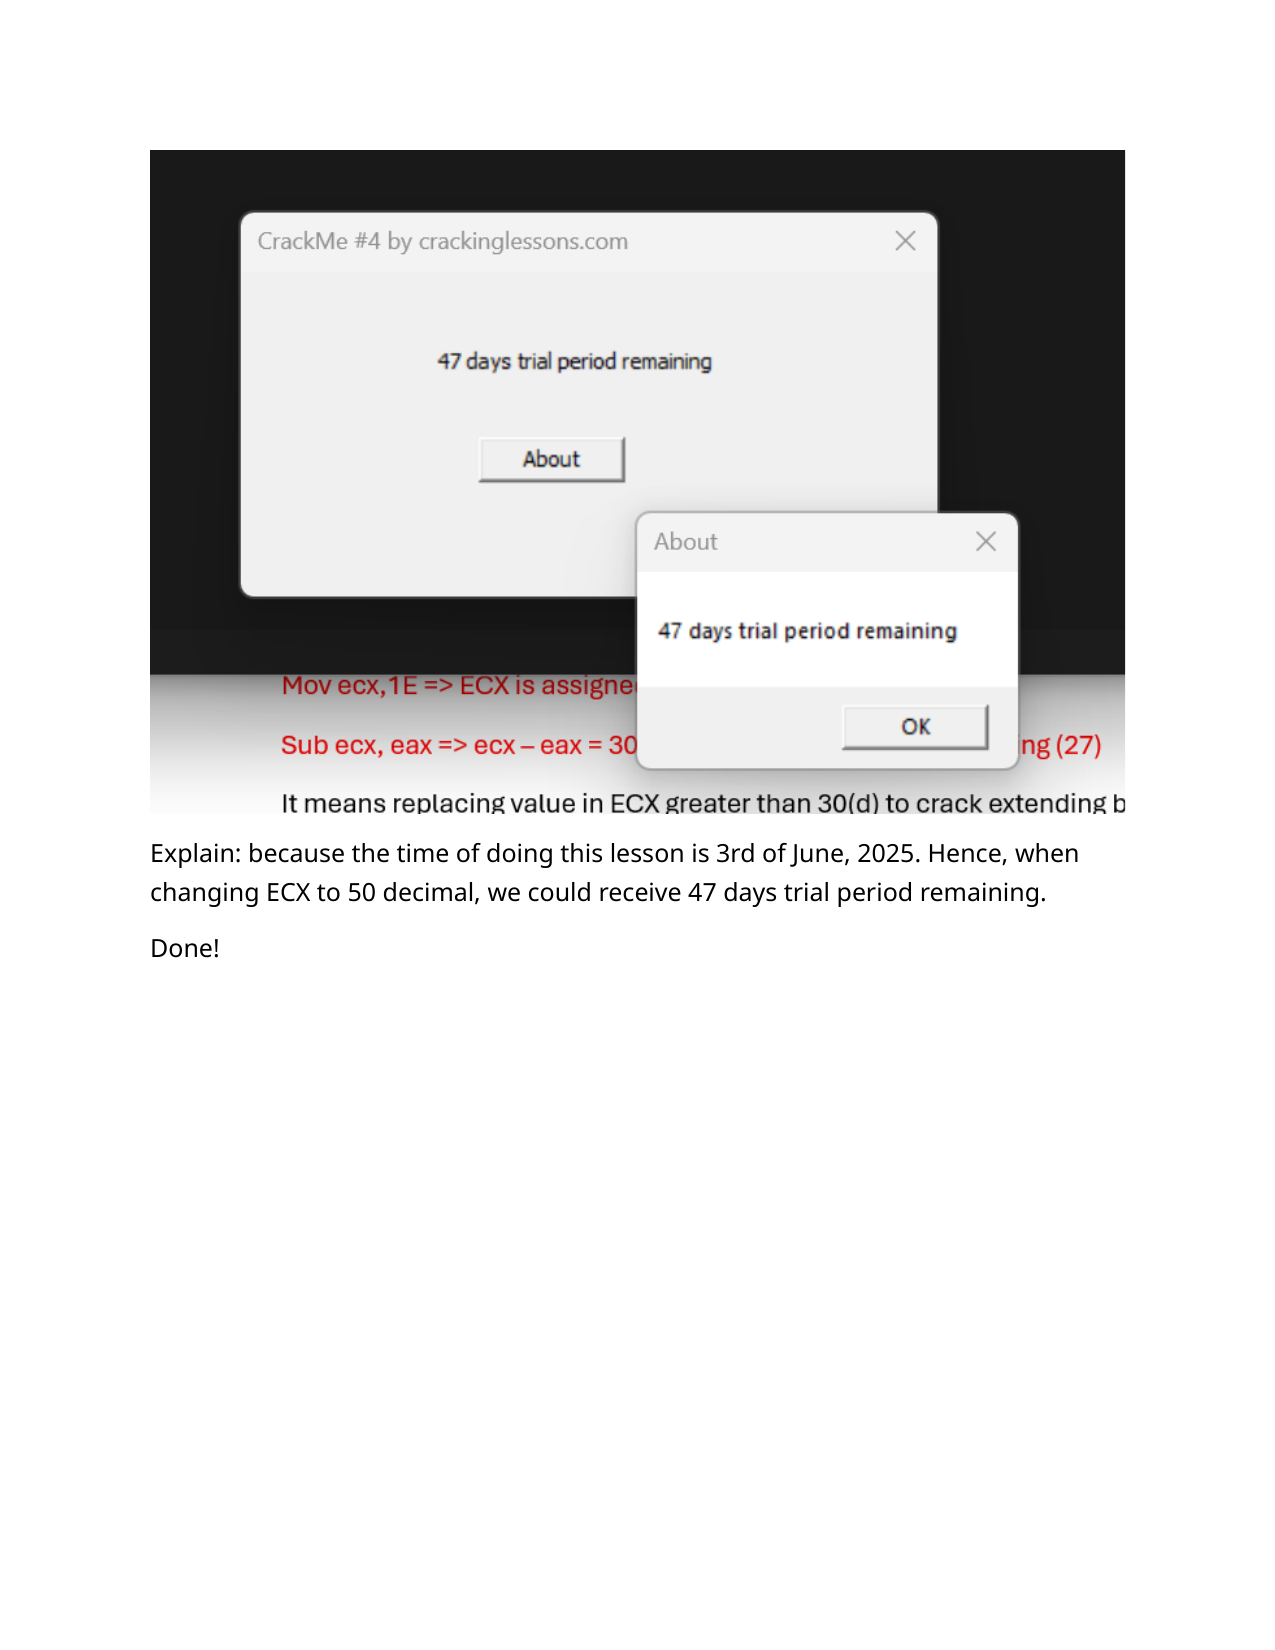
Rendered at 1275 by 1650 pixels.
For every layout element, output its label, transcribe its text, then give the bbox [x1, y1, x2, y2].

picture [150, 150, 1125, 814]
text Done! [150, 930, 1125, 964]
text Explain: because the time of doing this lesson is 3rd of June, 2025. Hence, when changing ECX to 50 decimal, we could receive 47 days trial period remaining. [150, 835, 1125, 908]
